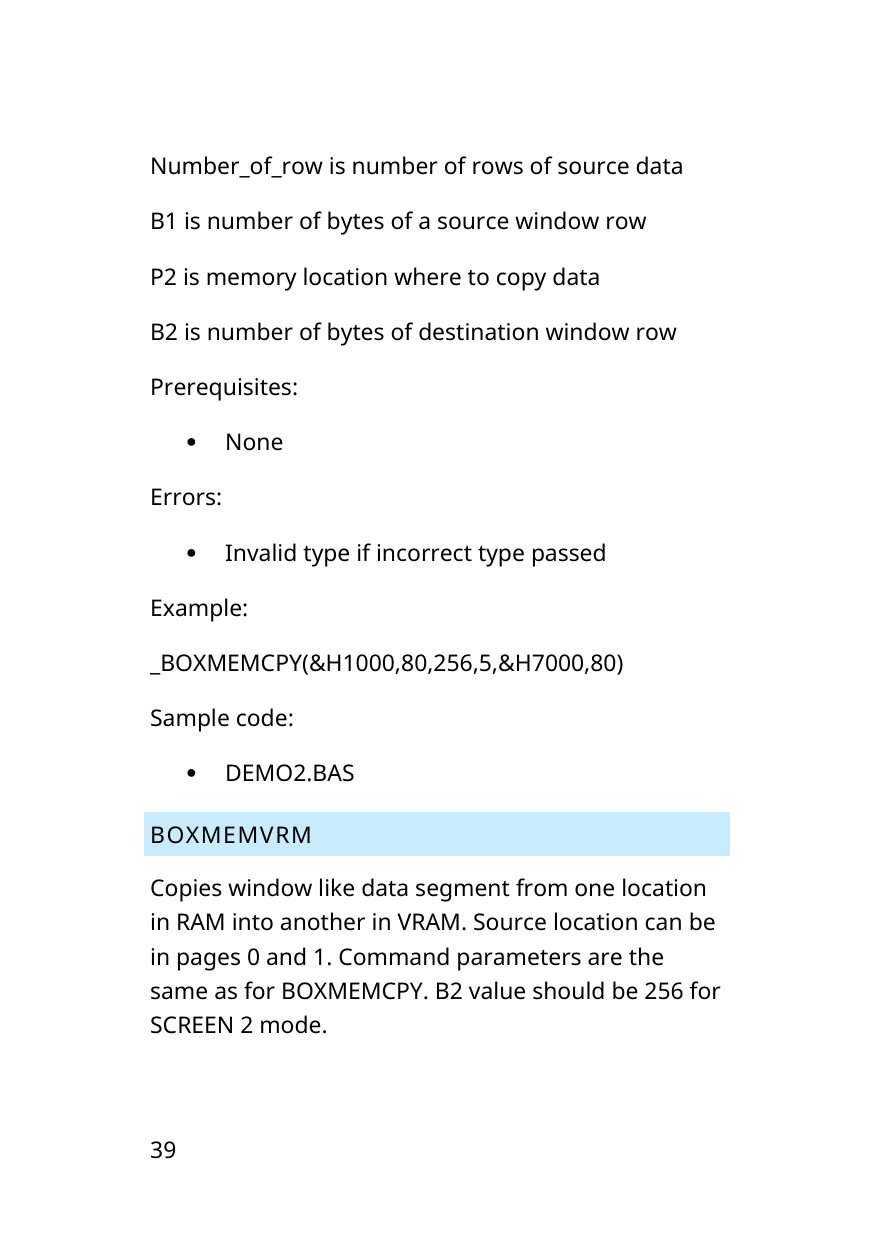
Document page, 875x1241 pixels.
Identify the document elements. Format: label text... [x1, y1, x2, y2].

text Number_of_row is number of rows of source data [150, 150, 724, 181]
text Copies window like data segment from one location in RAM into another in VRAM. Source location can be in pages 0 and 1. Command parameters are the same as for BOXMEMCPY. B2 value should be 256 for SCREEN 2 mode. [150, 872, 724, 1041]
text Sample code: [150, 702, 724, 733]
text Errors: [150, 481, 724, 512]
text B1 is number of bytes of a source window row [150, 205, 724, 236]
list DEMO2.BAS [187, 757, 724, 788]
text _BOXMEMCPY(&H1000,80,256,5,&H7000,80) [150, 647, 724, 678]
text Example: [150, 592, 724, 623]
subtitle BOXMEMVRM [150, 819, 724, 850]
list None [187, 426, 724, 457]
text Prerequisites: [150, 371, 724, 402]
text B2 is number of bytes of destination window row [150, 316, 724, 347]
list Invalid type if incorrect type passed [187, 536, 724, 568]
text P2 is memory location where to copy data [150, 260, 724, 292]
